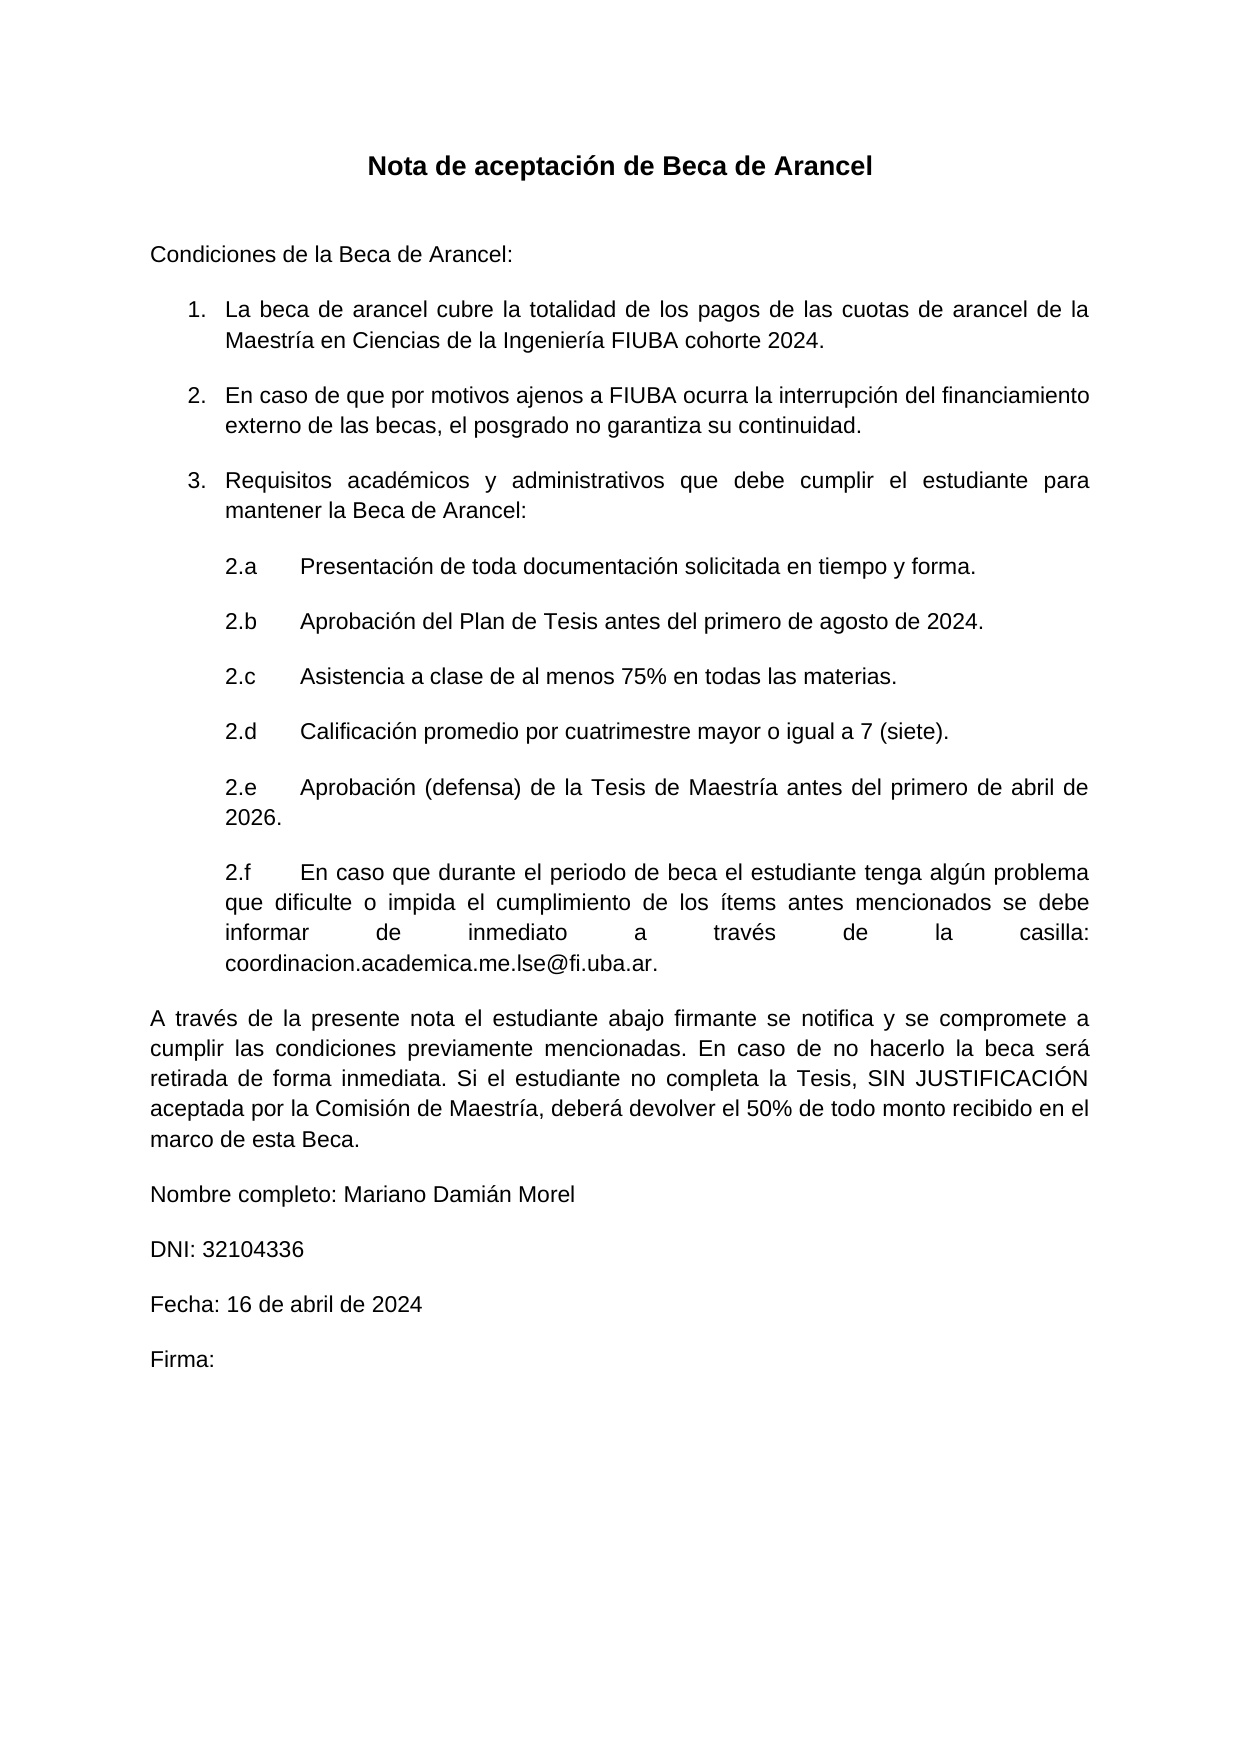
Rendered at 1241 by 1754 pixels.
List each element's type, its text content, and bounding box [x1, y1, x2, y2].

text DNI: 32104336 [150, 1236, 1090, 1262]
text 2.a Presentación de toda documentación solicitada en tiempo y forma. [225, 553, 1090, 579]
list En caso de que por motivos ajenos a FIUBA ocurra la interrupción del financiamiento externo de las becas, el posgrado no garantiza su continuidad. [187, 382, 1090, 438]
text 2.b Aprobación del Plan de Tesis antes del primero de agosto de 2024. [225, 608, 1090, 634]
text Firma: [150, 1346, 1090, 1373]
text 2.e Aprobación (defensa) de la Tesis de Maestría antes del primero de abril de 2026. [225, 773, 1090, 830]
text Fecha: 16 de abril de 2024 [150, 1291, 1090, 1317]
list La beca de arancel cubre la totalidad de los pagos de las cuotas de arancel de la Maestría en Ciencias de la Ingeniería FIUBA cohorte 2024. [187, 296, 1090, 353]
list Requisitos académicos y administrativos que debe cumplir el estudiante para mantener la Beca de Arancel: [187, 467, 1090, 524]
text Nota de aceptación de Beca de Arancel [150, 150, 1090, 181]
text 2.f En caso que durante el periodo de beca el estudiante tenga algún problema que dificulte o impida el cumplimiento de los ítems antes mencionados se debe informar de inmediato a través de la casilla: coordinacion.academica.me.lse@fi.uba.ar. [225, 859, 1090, 976]
text A través de la presente nota el estudiante abajo firmante se notifica y se compromete a cumplir las condiciones previamente mencionadas. En caso de no hacerlo la beca será retirada de forma inmediata. Si el estudiante no completa la Tesis, SIN JUSTIFICACIÓN aceptada por la Comisión de Maestría, deberá devolver el 50% de todo monto recibido en el marco de esta Beca. [150, 1005, 1090, 1152]
text Nombre completo: Mariano Damián Morel [150, 1181, 1090, 1207]
text 2.d Calificación promedio por cuatrimestre mayor o igual a 7 (siete). [225, 718, 1090, 744]
text 2.c Asistencia a clase de al menos 75% en todas las materias. [225, 663, 1090, 689]
text Condiciones de la Beca de Arancel: [150, 241, 1090, 267]
